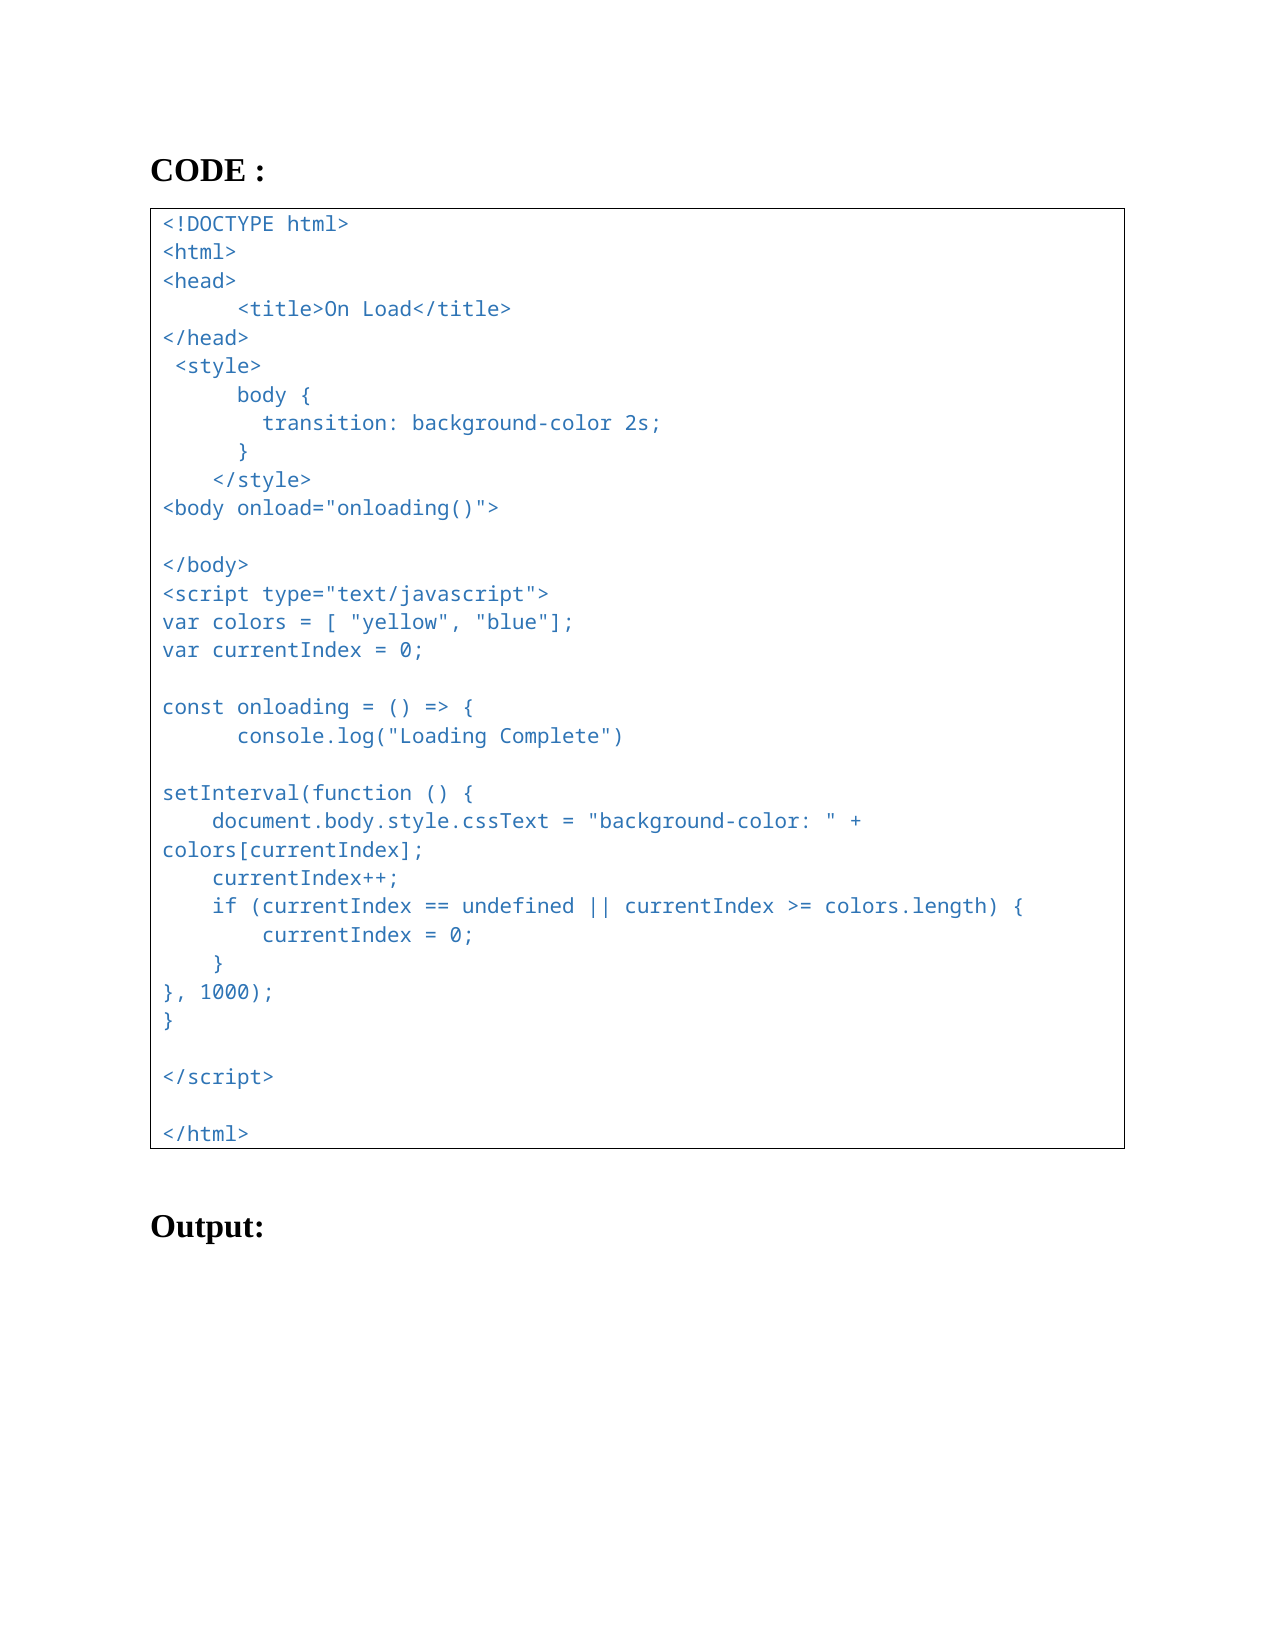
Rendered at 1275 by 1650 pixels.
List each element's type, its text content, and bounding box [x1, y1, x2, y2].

table_header <!DOCTYPE html> <html> <head> <title>On Load</title> </head> <style> body { transition: background-color 2s; } </style> <body onload="onloading()"> </body> <script type="text/javascript"> var colors = [ "yellow", "blue"]; var currentIndex = 0; const onloading = () => { console.log("Loading Complete") setInterval(function () { document.body.style.cssText = "background-color: " + colors[currentIndex]; currentIndex++; if (currentIndex == undefined || currentIndex >= colors.length) { currentIndex = 0; } }, 1000); } </script> </html> [151, 209, 1124, 1147]
text CODE : [150, 150, 1125, 188]
text Output: [150, 1207, 1125, 1245]
